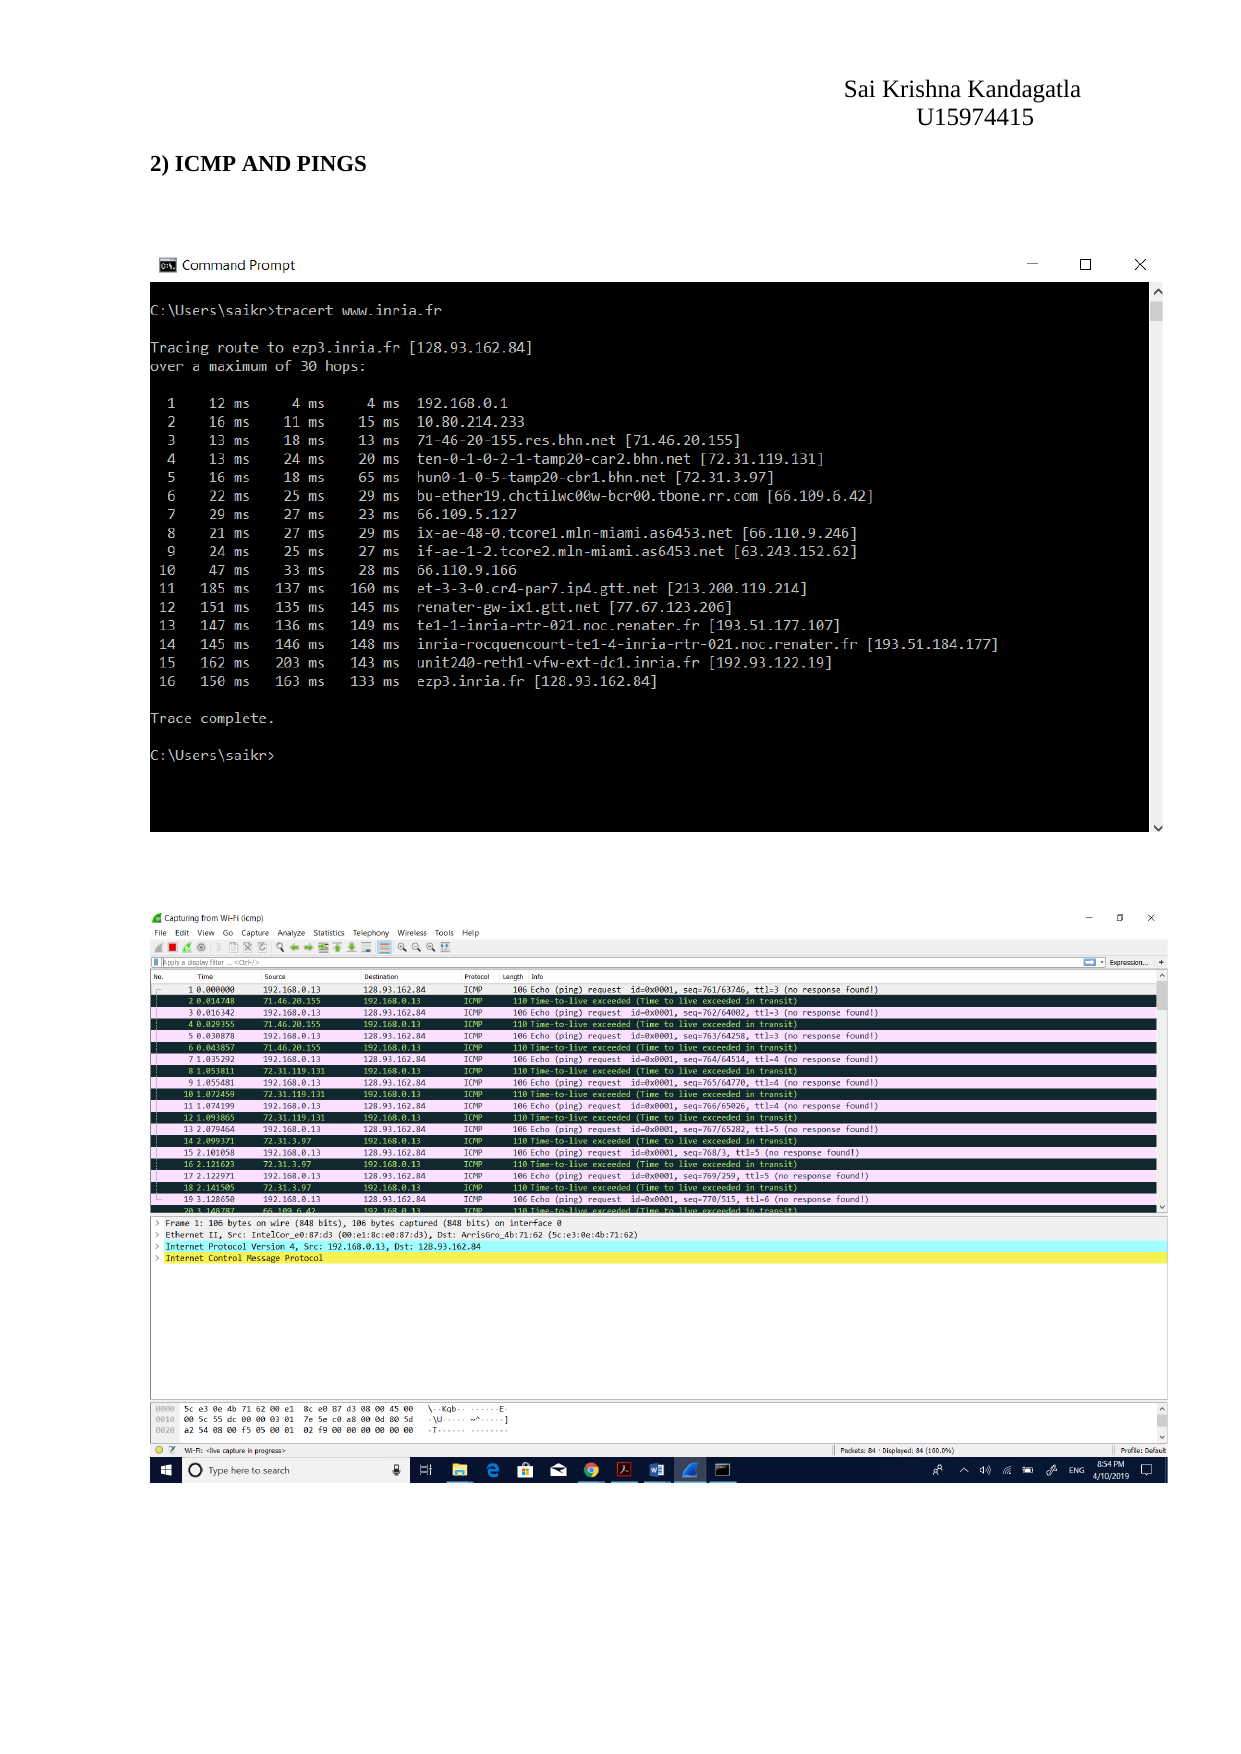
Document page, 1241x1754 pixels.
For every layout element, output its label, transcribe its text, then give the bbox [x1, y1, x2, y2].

picture [150, 252, 1163, 832]
picture [150, 910, 1168, 1483]
text 2) ICMP AND PINGS [150, 150, 1090, 176]
